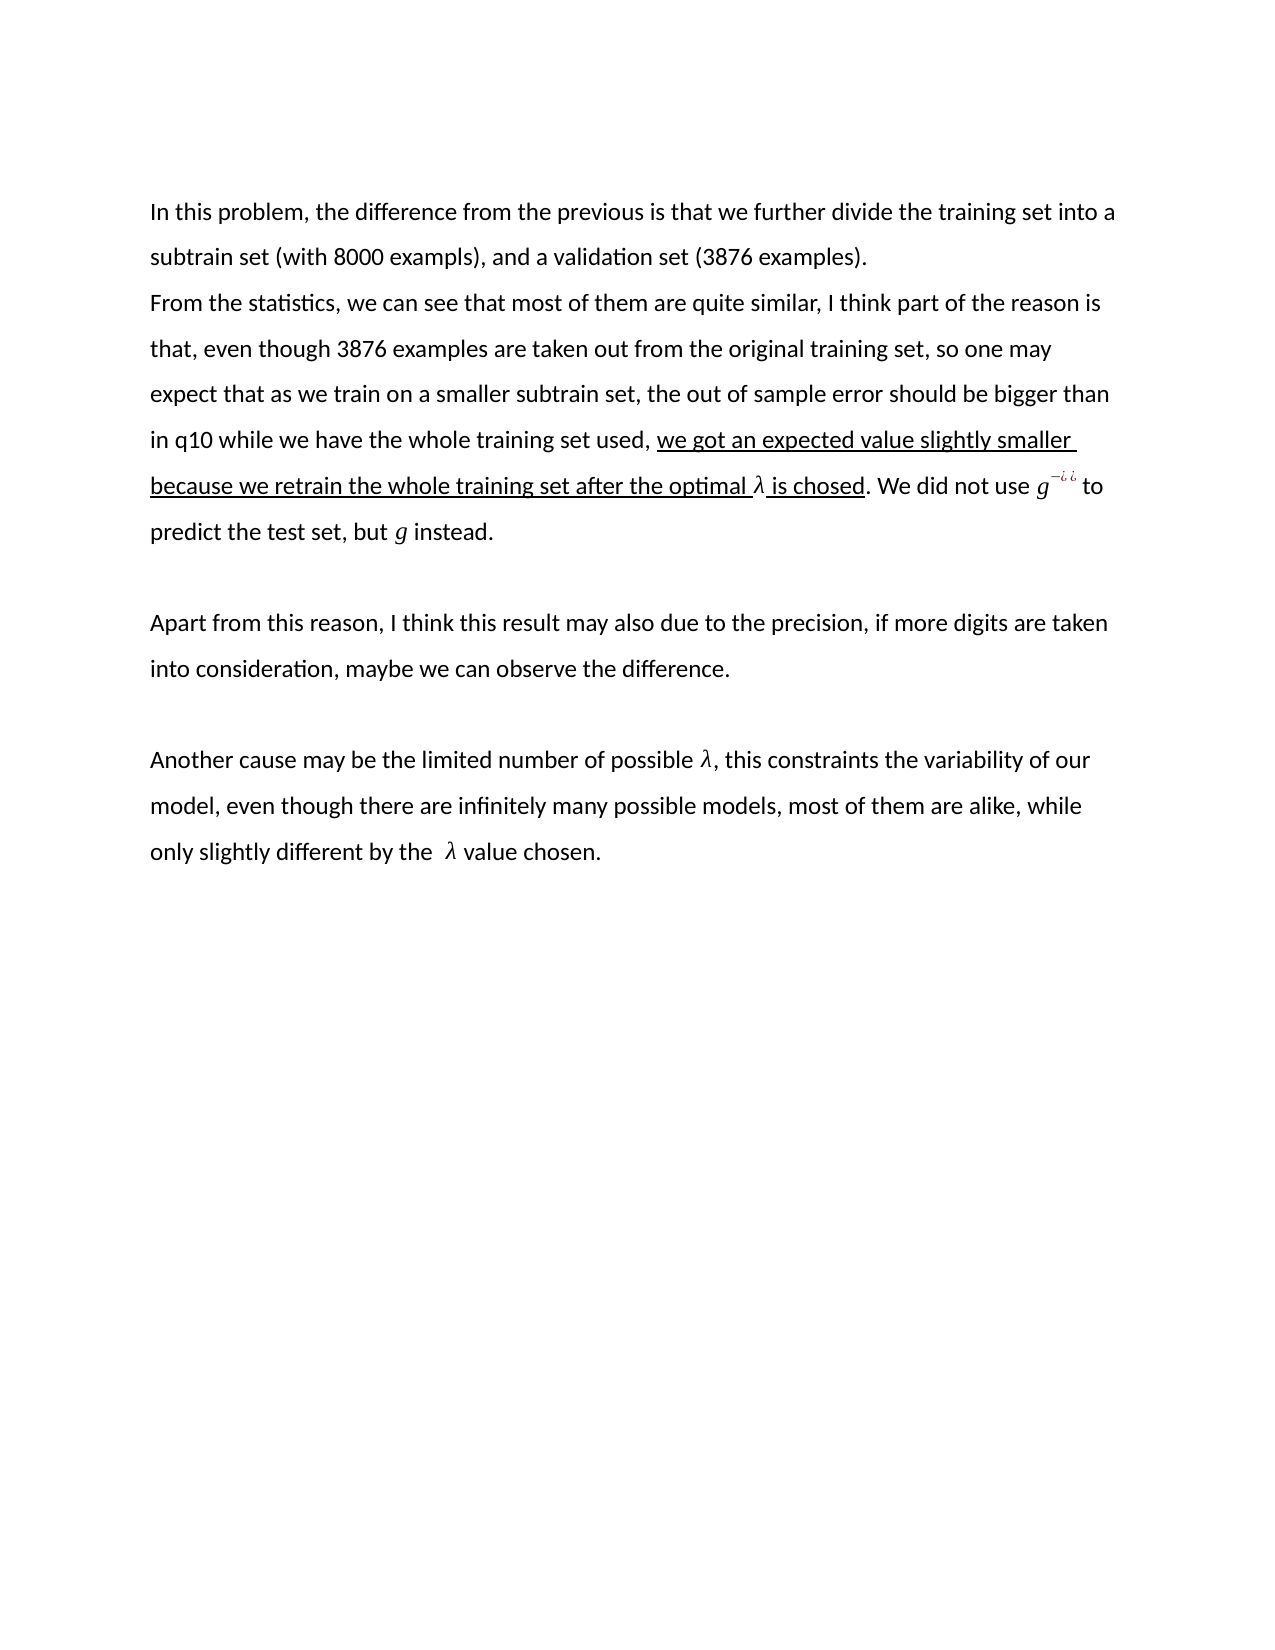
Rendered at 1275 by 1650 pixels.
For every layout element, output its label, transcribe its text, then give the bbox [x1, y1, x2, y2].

text Apart from this reason, I think this result may also due to the precision, if more digits are taken into consideration, maybe we can observe the difference. [150, 607, 1125, 683]
text From the statistics, we can see that most of them are quite similar, I think part of the reason is that, even though 3876 examples are taken out from the original training set, so one may expect that as we train on a smaller subtrain set, the out of sample error should be bigger than in q10 while we have the whole training set used, we got an expected value slightly smaller because we retrain the whole training set after the optimal is chosed. We did not use to predict the test set, but instead. [150, 287, 1125, 546]
text Another cause may be the limited number of possible , this constraints the variability of our model, even though there are infinitely many possible models, most of them are alike, while only slightly different by the value chosen. [150, 744, 1125, 866]
text In this problem, the difference from the previous is that we further divide the training set into a subtrain set (with 8000 exampls), and a validation set (3876 examples). [150, 196, 1125, 272]
